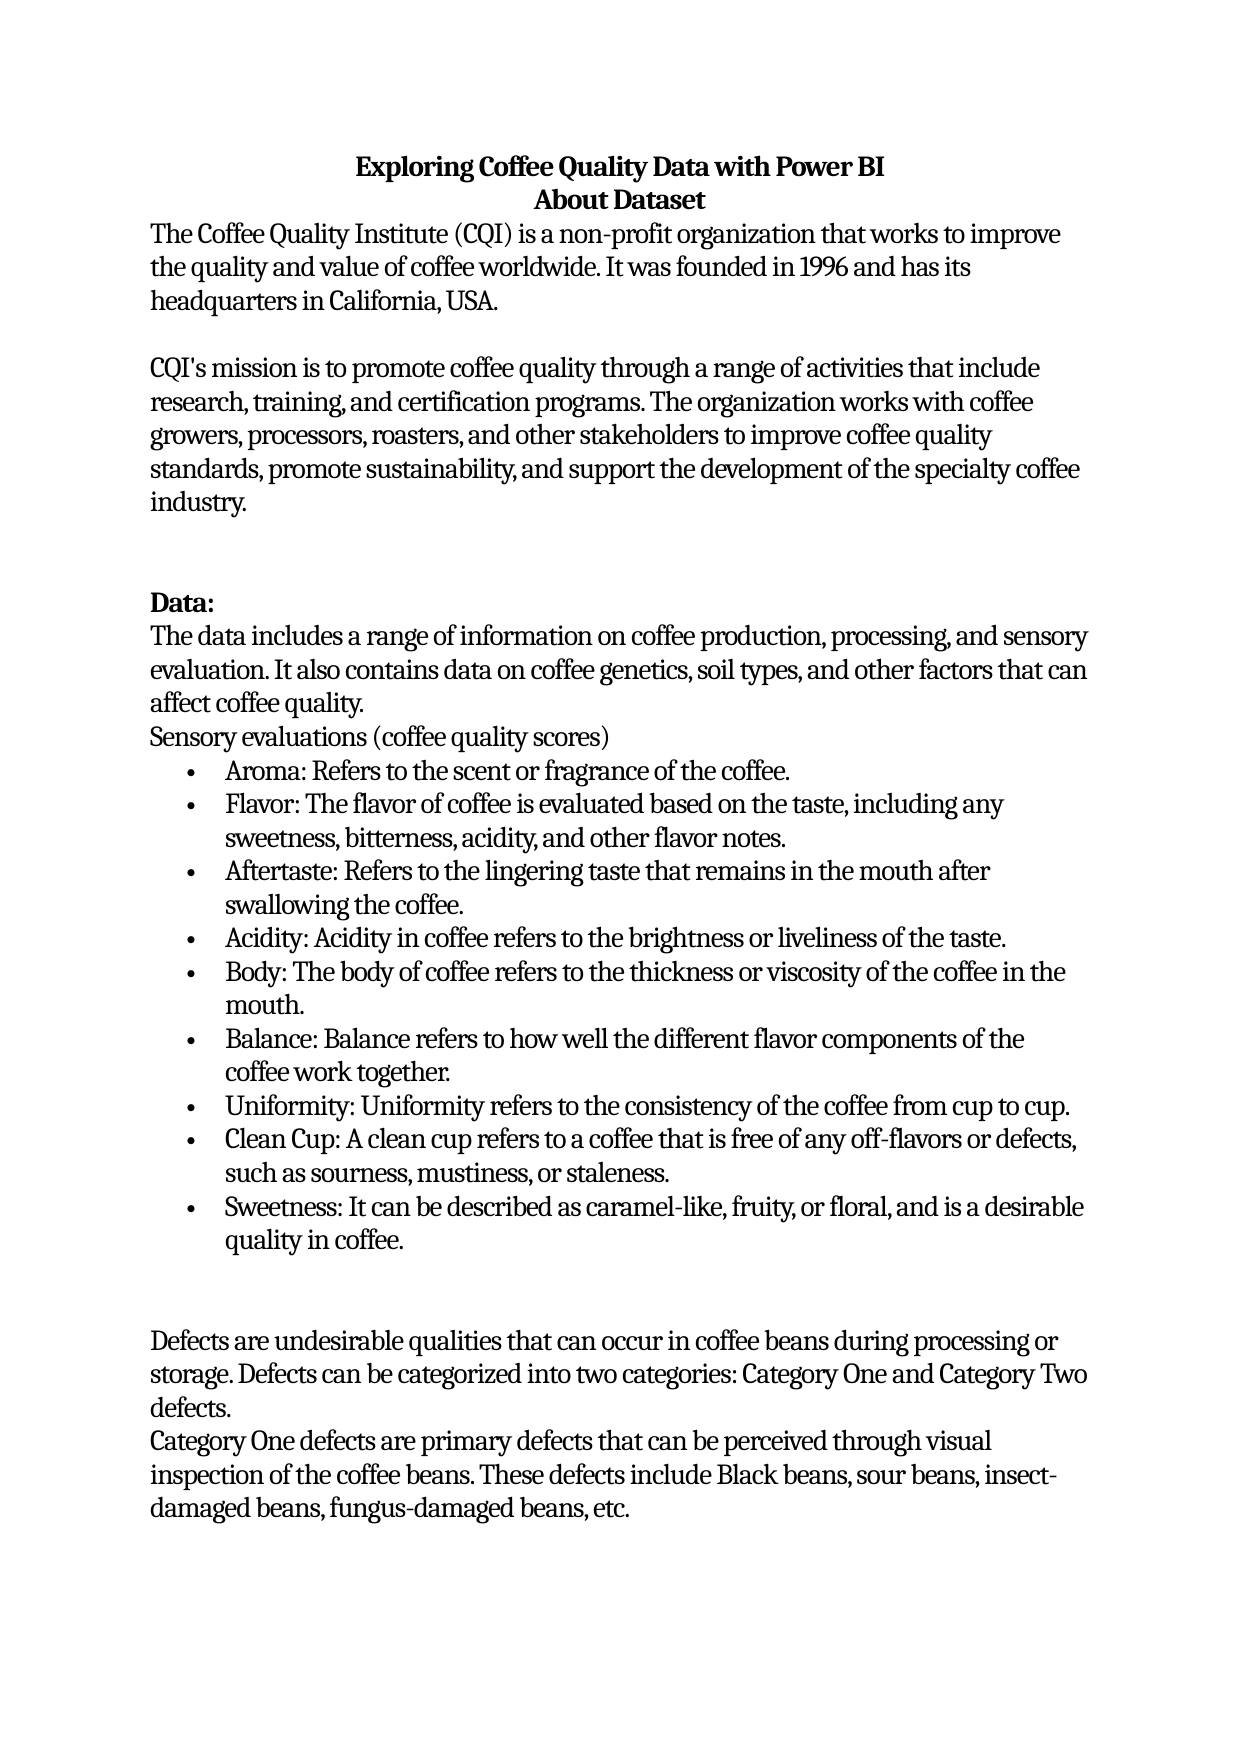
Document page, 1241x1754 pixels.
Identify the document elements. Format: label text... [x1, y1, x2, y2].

title Defects are undesirable qualities that can occur in coffee beans during processing or storage. Defects can be categorized into two categories: Category One and Category Two defects. [150, 1324, 1090, 1424]
title Sweetness: It can be described as caramel-like, fruity, or floral, and is a desirable quality in coffee. [187, 1190, 1090, 1257]
title Exploring Coffee Quality Data with Power BI About Dataset [150, 150, 1090, 217]
title The Coffee Quality Institute (CQI) is a non-profit organization that works to improve the quality and value of coffee worldwide. It was founded in 1996 and has its headquarters in California, USA. [150, 217, 1090, 318]
title Data: [150, 586, 1090, 619]
title Aroma: Refers to the scent or fragrance of the coffee. [187, 754, 1090, 787]
title Aftertaste: Refers to the lingering taste that remains in the mouth after swallowing the coffee. [187, 854, 1090, 921]
title The data includes a range of information on coffee production, processing, and sensory evaluation. It also contains data on coffee genetics, soil types, and other factors that can affect coffee quality. [150, 619, 1090, 720]
title Acidity: Acidity in coffee refers to the brightness or liveliness of the taste. [187, 921, 1090, 955]
title Clean Cup: A clean cup refers to a coffee that is free of any off-flavors or defects, such as sourness, mustiness, or staleness. [187, 1123, 1090, 1190]
title CQI's mission is to promote coffee quality through a range of activities that include research, training, and certification programs. The organization works with coffee growers, processors, roasters, and other stakeholders to improve coffee quality standards, promote sustainability, and support the development of the specialty coffee industry. [150, 351, 1090, 586]
title Flavor: The flavor of coffee is evaluated based on the taste, including any sweetness, bitterness, acidity, and other flavor notes. [187, 787, 1090, 854]
title Balance: Balance refers to how well the different flavor components of the coffee work together. [187, 1022, 1090, 1089]
title Body: The body of coffee refers to the thickness or viscosity of the coffee in the mouth. [187, 955, 1090, 1022]
title Sensory evaluations (coffee quality scores) [150, 720, 1090, 754]
title Category One defects are primary defects that can be perceived through visual inspection of the coffee beans. These defects include Black beans, sour beans, insect-damaged beans, fungus-damaged beans, etc. [150, 1424, 1090, 1525]
title Uniformity: Uniformity refers to the consistency of the coffee from cup to cup. [187, 1089, 1090, 1123]
